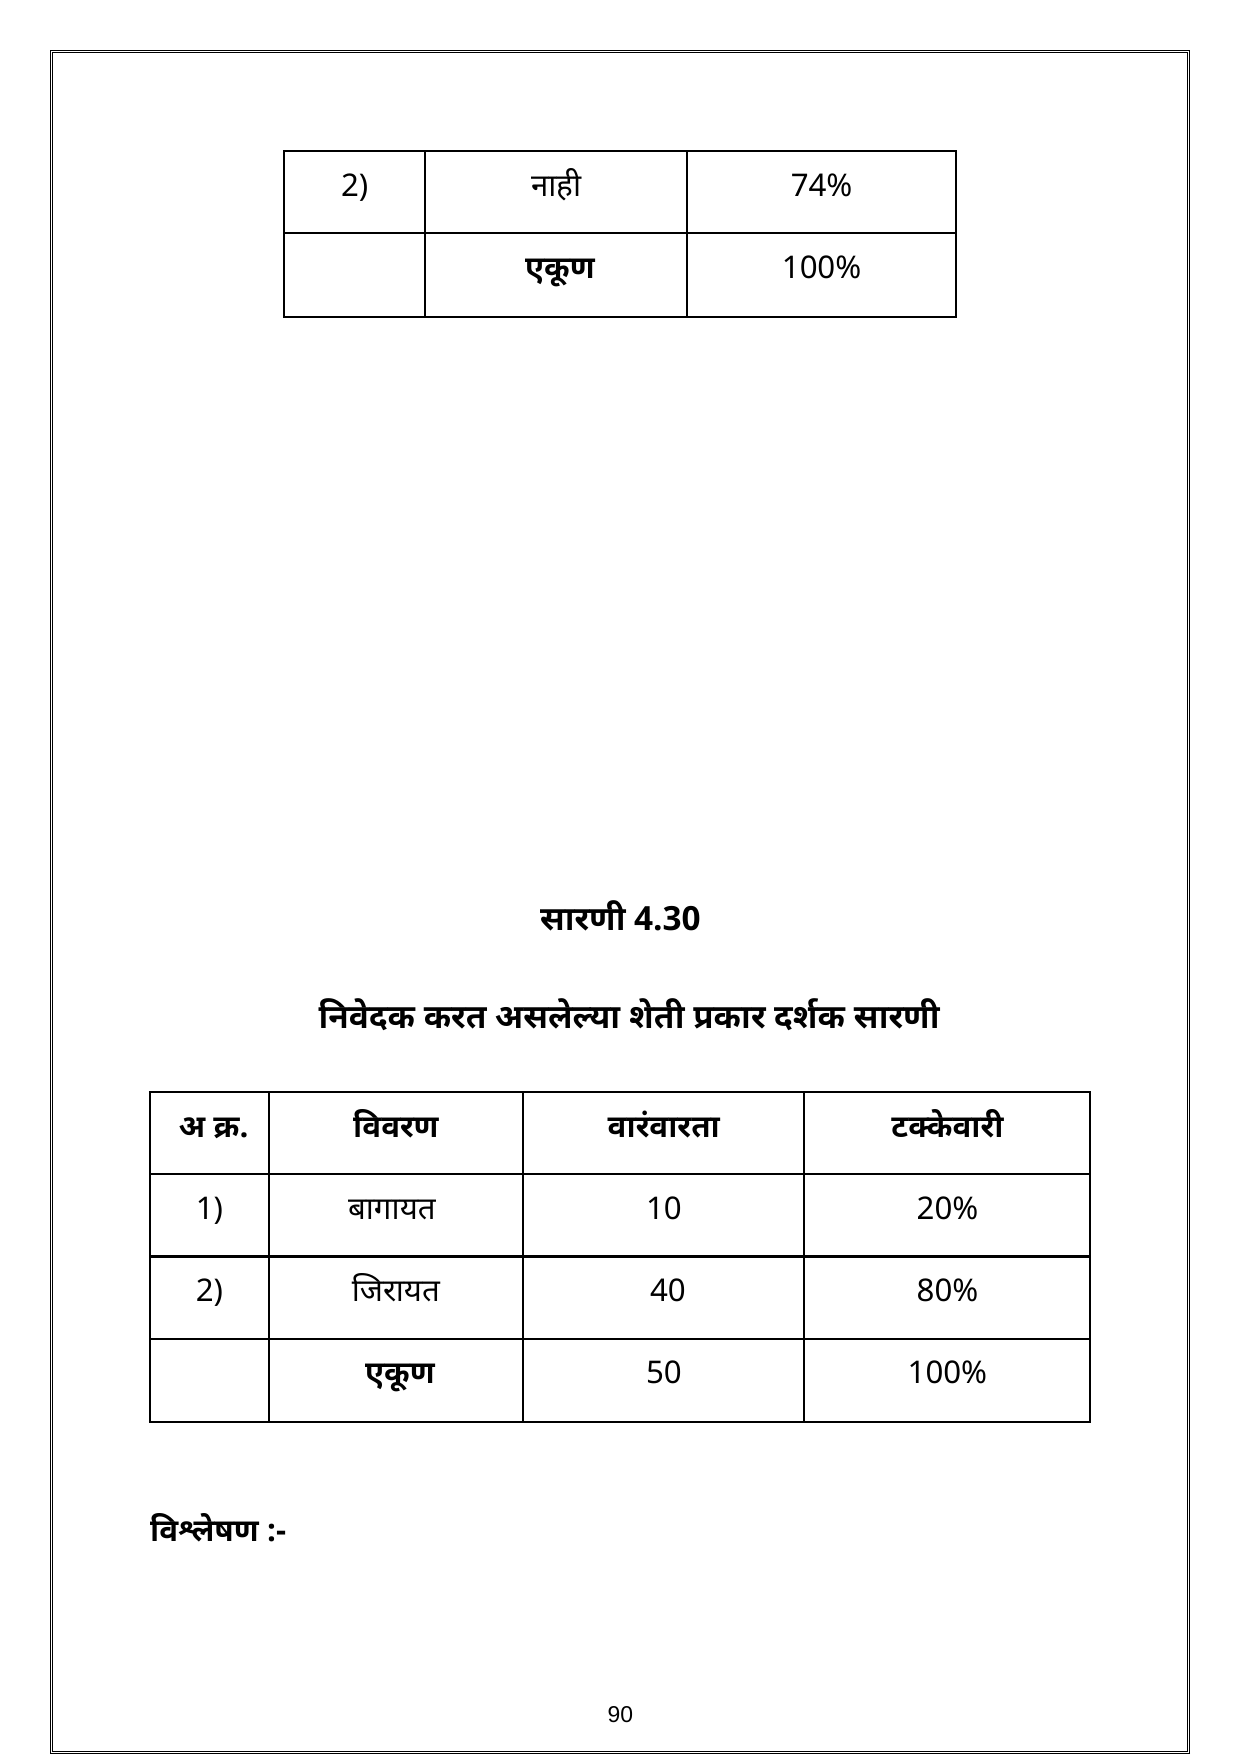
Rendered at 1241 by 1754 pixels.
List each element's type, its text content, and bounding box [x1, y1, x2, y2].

table_cell 20% [805, 1175, 1089, 1255]
table_header [270, 1093, 522, 1173]
table_cell 2) [151, 1258, 268, 1338]
table_cell 1) [151, 1175, 268, 1255]
table_cell 100% [805, 1340, 1089, 1421]
table_cell [426, 152, 686, 232]
table_cell [285, 234, 424, 316]
table_cell 50 [524, 1340, 803, 1421]
table_header [524, 1093, 803, 1173]
table_cell 10 [524, 1175, 803, 1255]
table_cell 80% [805, 1258, 1089, 1338]
table_cell [270, 1175, 522, 1255]
table_cell [270, 1340, 522, 1421]
table_header [805, 1093, 1089, 1173]
table_cell 74% [688, 152, 955, 232]
table_cell [151, 1340, 268, 1421]
table_header [151, 1093, 268, 1173]
table_cell 2) [285, 152, 424, 232]
table_cell [270, 1258, 522, 1338]
table_cell 40 [524, 1258, 803, 1338]
table_cell [426, 234, 686, 316]
table_cell 100% [688, 234, 955, 316]
